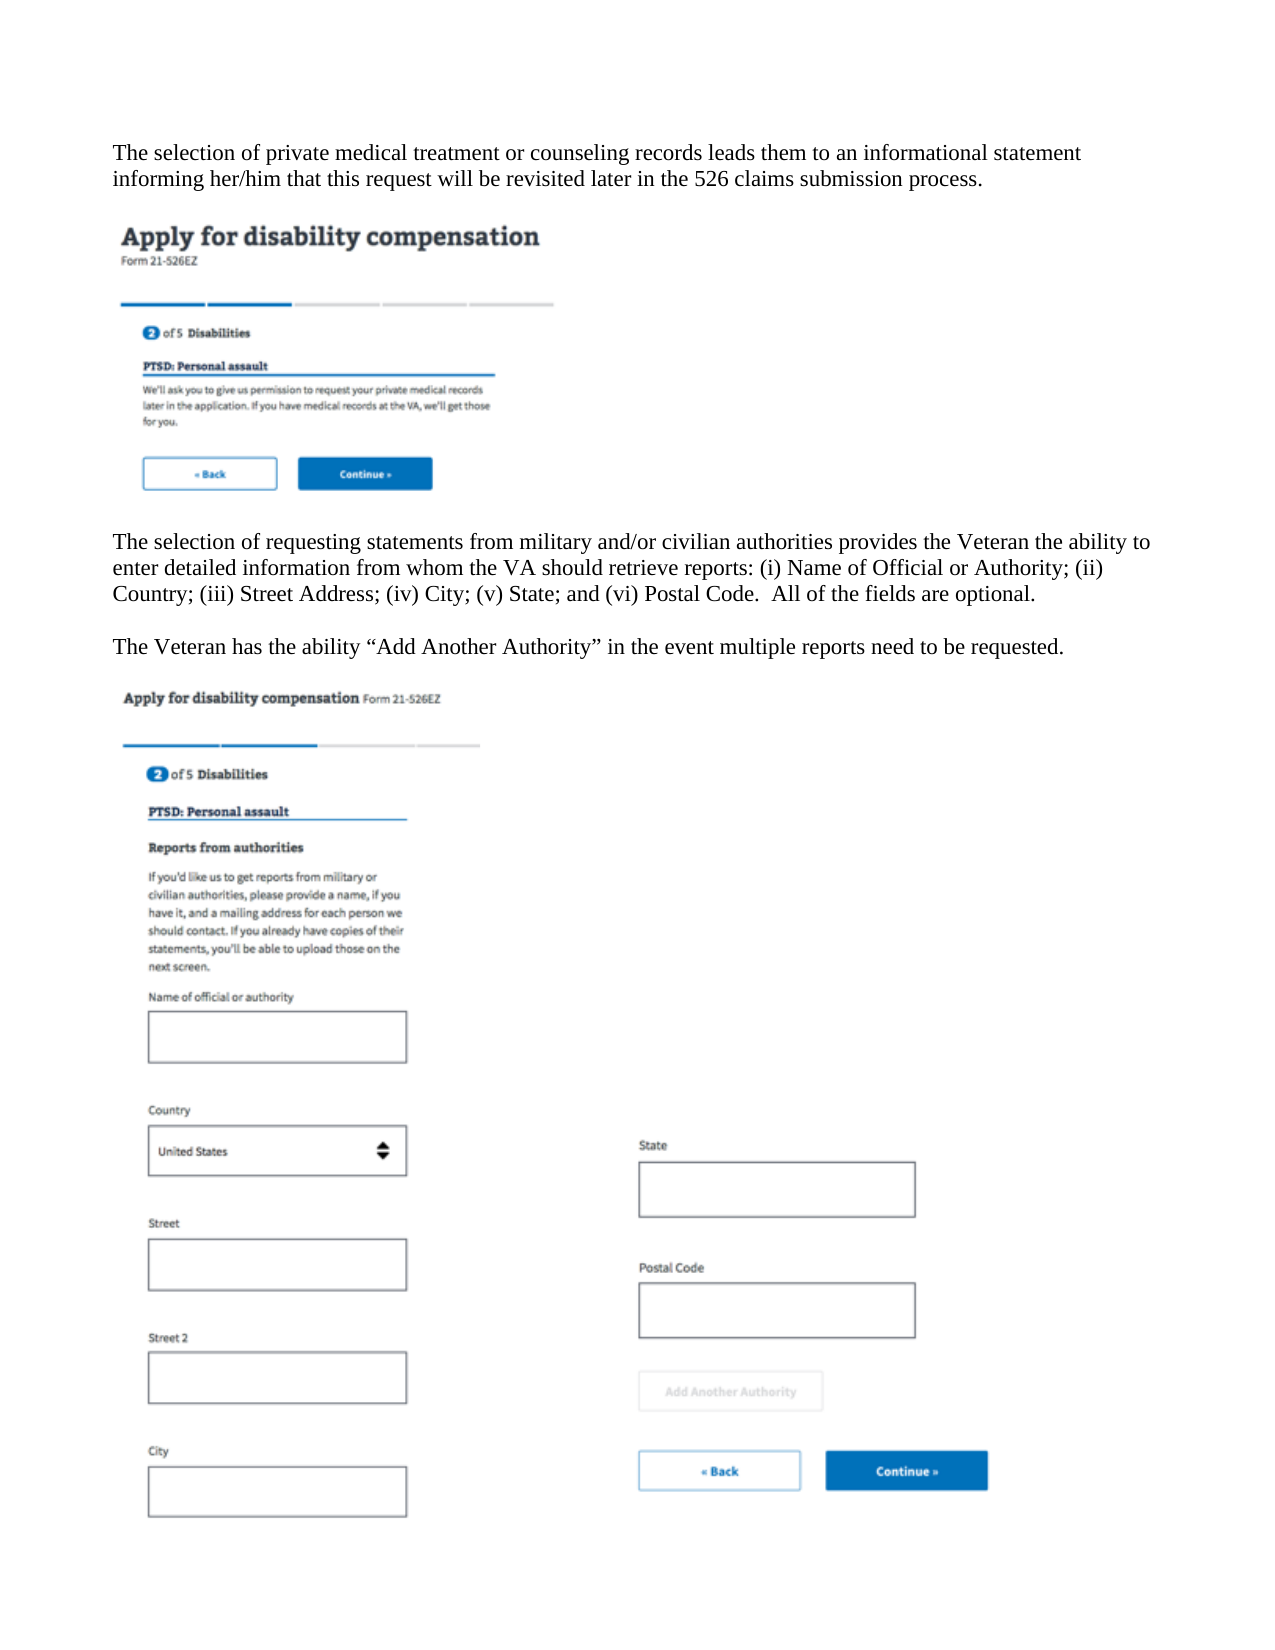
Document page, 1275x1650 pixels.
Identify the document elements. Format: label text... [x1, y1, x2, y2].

picture [634, 1126, 999, 1503]
picture [112, 686, 481, 1529]
picture [112, 217, 563, 502]
text The selection of private medical treatment or counseling records leads them to an informational statement informing her/him that this request will be revisited later in the 526 claims submission process. [112, 139, 1162, 192]
text The Veteran has the ability “Add Another Authority” in the event multiple reports need to be requested. [112, 633, 1162, 659]
text The selection of requesting statements from military and/or civilian authorities provides the Veteran the ability to enter detailed information from whom the VA should retrieve reports: (i) Name of Official or Authority; (ii) Country; (iii) Street Address; (iv) City; (v) State; and (vi) Postal Code. All of the fields are optional. [112, 528, 1162, 607]
